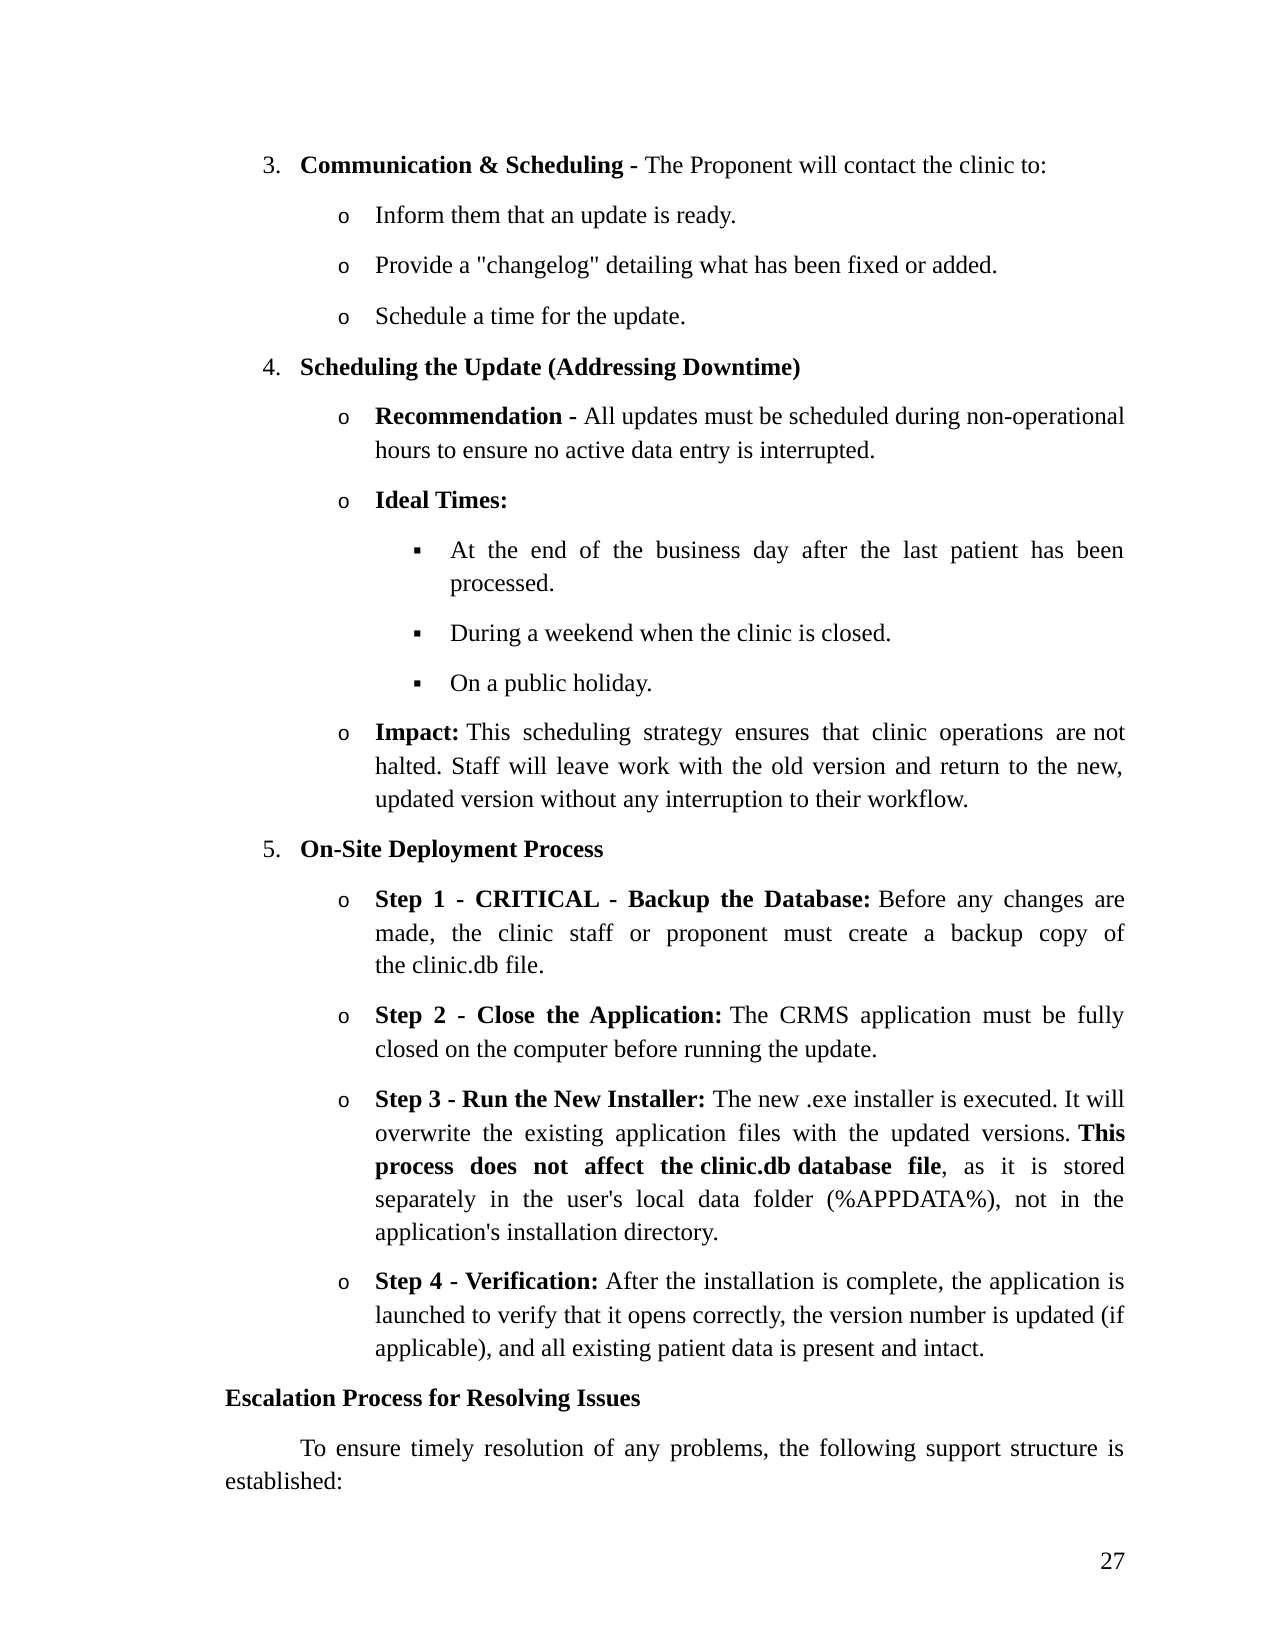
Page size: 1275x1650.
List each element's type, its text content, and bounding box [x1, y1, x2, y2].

list Inform them that an update is ready. [337, 200, 1125, 229]
list Step 1 - CRITICAL - Backup the Database: Before any changes are made, the clinic staff or proponent must create a backup copy of the clinic.db file. [337, 884, 1125, 979]
list Step 2 - Close the Application: The CRMS application must be fully closed on the computer before running the update. [337, 1000, 1125, 1063]
list Scheduling the Update (Addressing Downtime) [262, 352, 1125, 380]
list Recommendation - All updates must be scheduled during non-operational hours to ensure no active data entry is interrupted. [337, 401, 1125, 464]
list Step 3 - Run the New Installer: The new .exe installer is executed. It will overwrite the existing application files with the updated versions. This process does not affect the clinic.db database file, as it is stored separately in the user's local data folder (%APPDATA%), not in the application's installation directory. [337, 1084, 1125, 1246]
list On-Site Deployment Process [262, 834, 1125, 863]
list At the end of the business day after the last patient has been processed. [412, 535, 1125, 597]
list Step 4 - Verification: After the installation is complete, the application is launched to verify that it opens correctly, the version number is updated (if applicable), and all existing patient data is present and intact. [337, 1266, 1125, 1362]
list Communication & Scheduling - The Proponent will contact the clinic to: [262, 150, 1125, 179]
list During a weekend when the clinic is closed. [412, 618, 1125, 647]
text Escalation Process for Resolving Issues [225, 1383, 1125, 1412]
text To ensure timely resolution of any problems, the following support structure is established: [225, 1433, 1125, 1494]
list Impact: This scheduling strategy ensures that clinic operations are not halted. Staff will leave work with the old version and return to the new, updated version without any interruption to their workflow. [337, 717, 1125, 813]
list Ideal Times: [337, 485, 1125, 514]
list On a public holiday. [412, 668, 1125, 697]
list Provide a "changelog" detailing what has been fixed or added. [337, 250, 1125, 280]
list Schedule a time for the update. [337, 301, 1125, 331]
